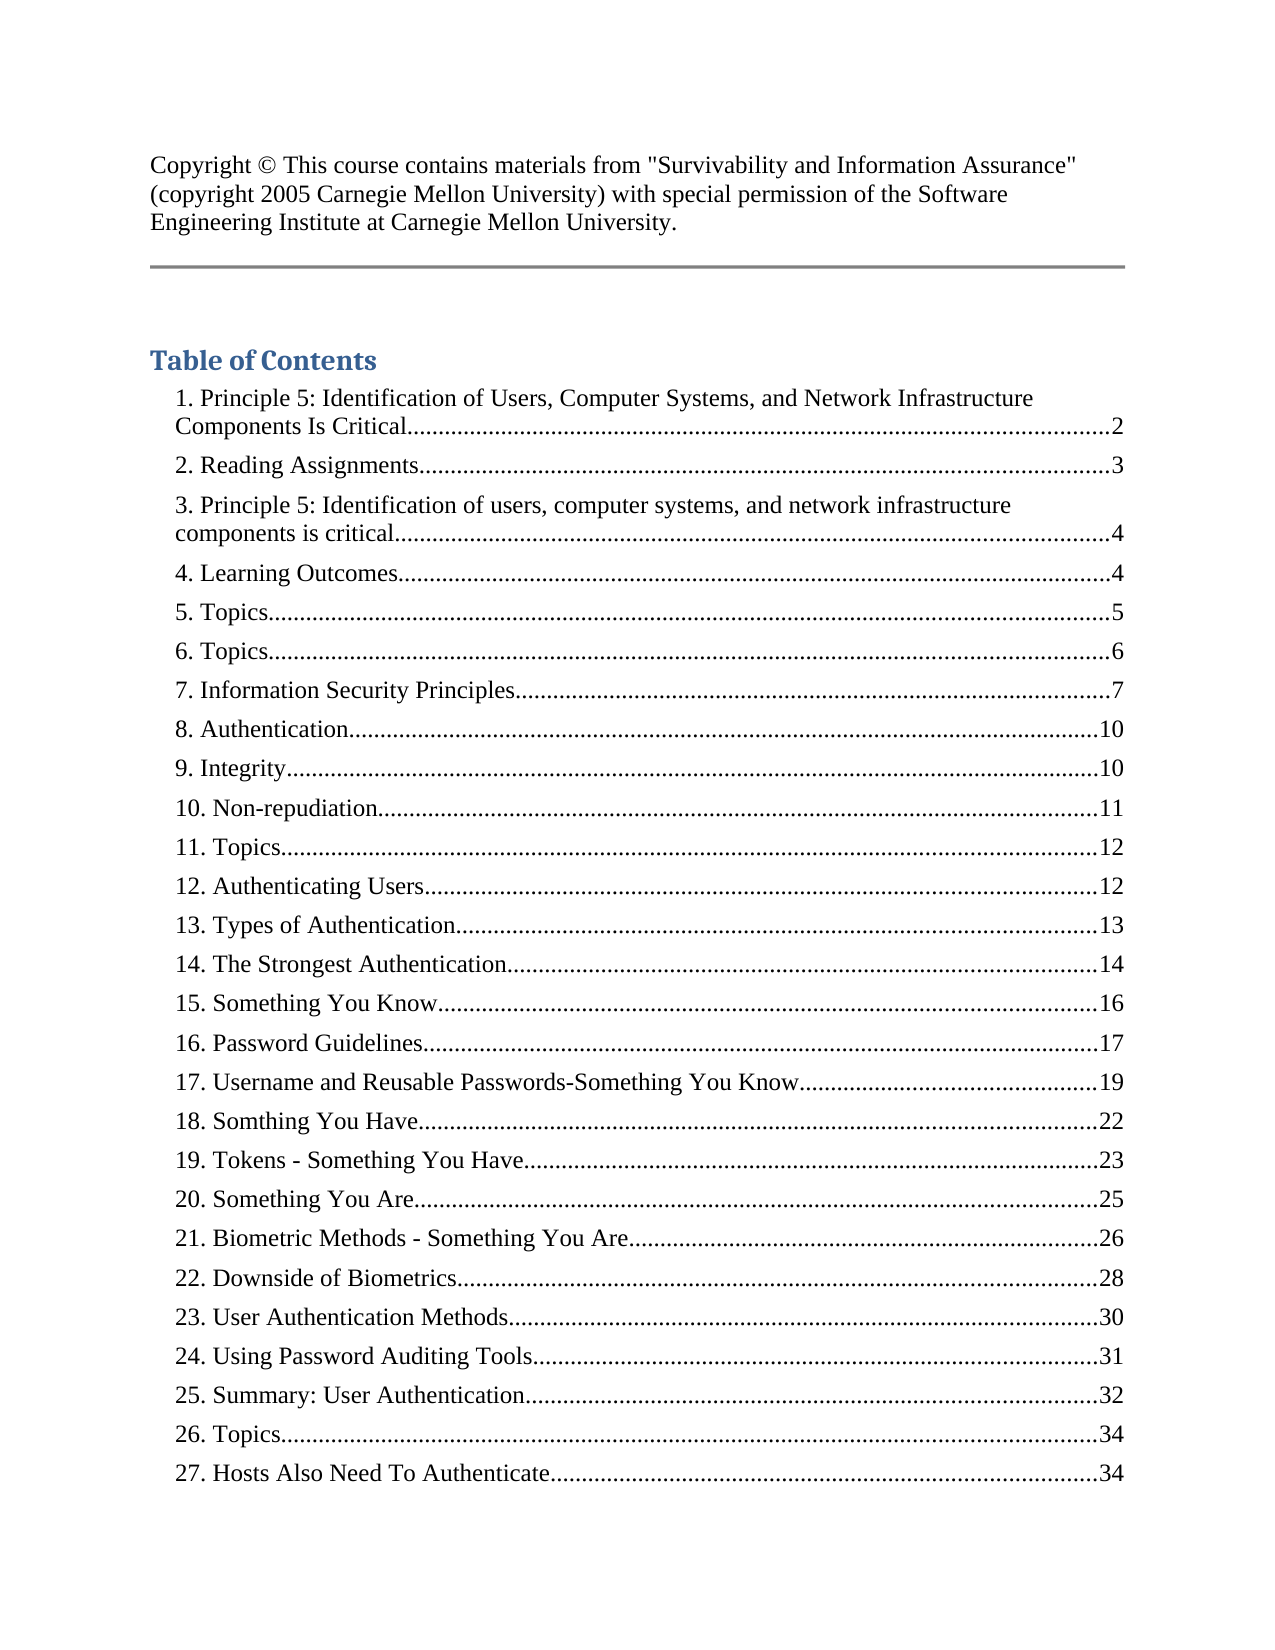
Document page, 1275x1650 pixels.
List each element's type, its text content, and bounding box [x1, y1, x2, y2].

text Copyright © This course contains materials from "Survivability and Information Assurance" (copyright 2005 Carnegie Mellon University) with special permission of the Software Engineering Institute at Carnegie Mellon University. [150, 150, 1125, 236]
